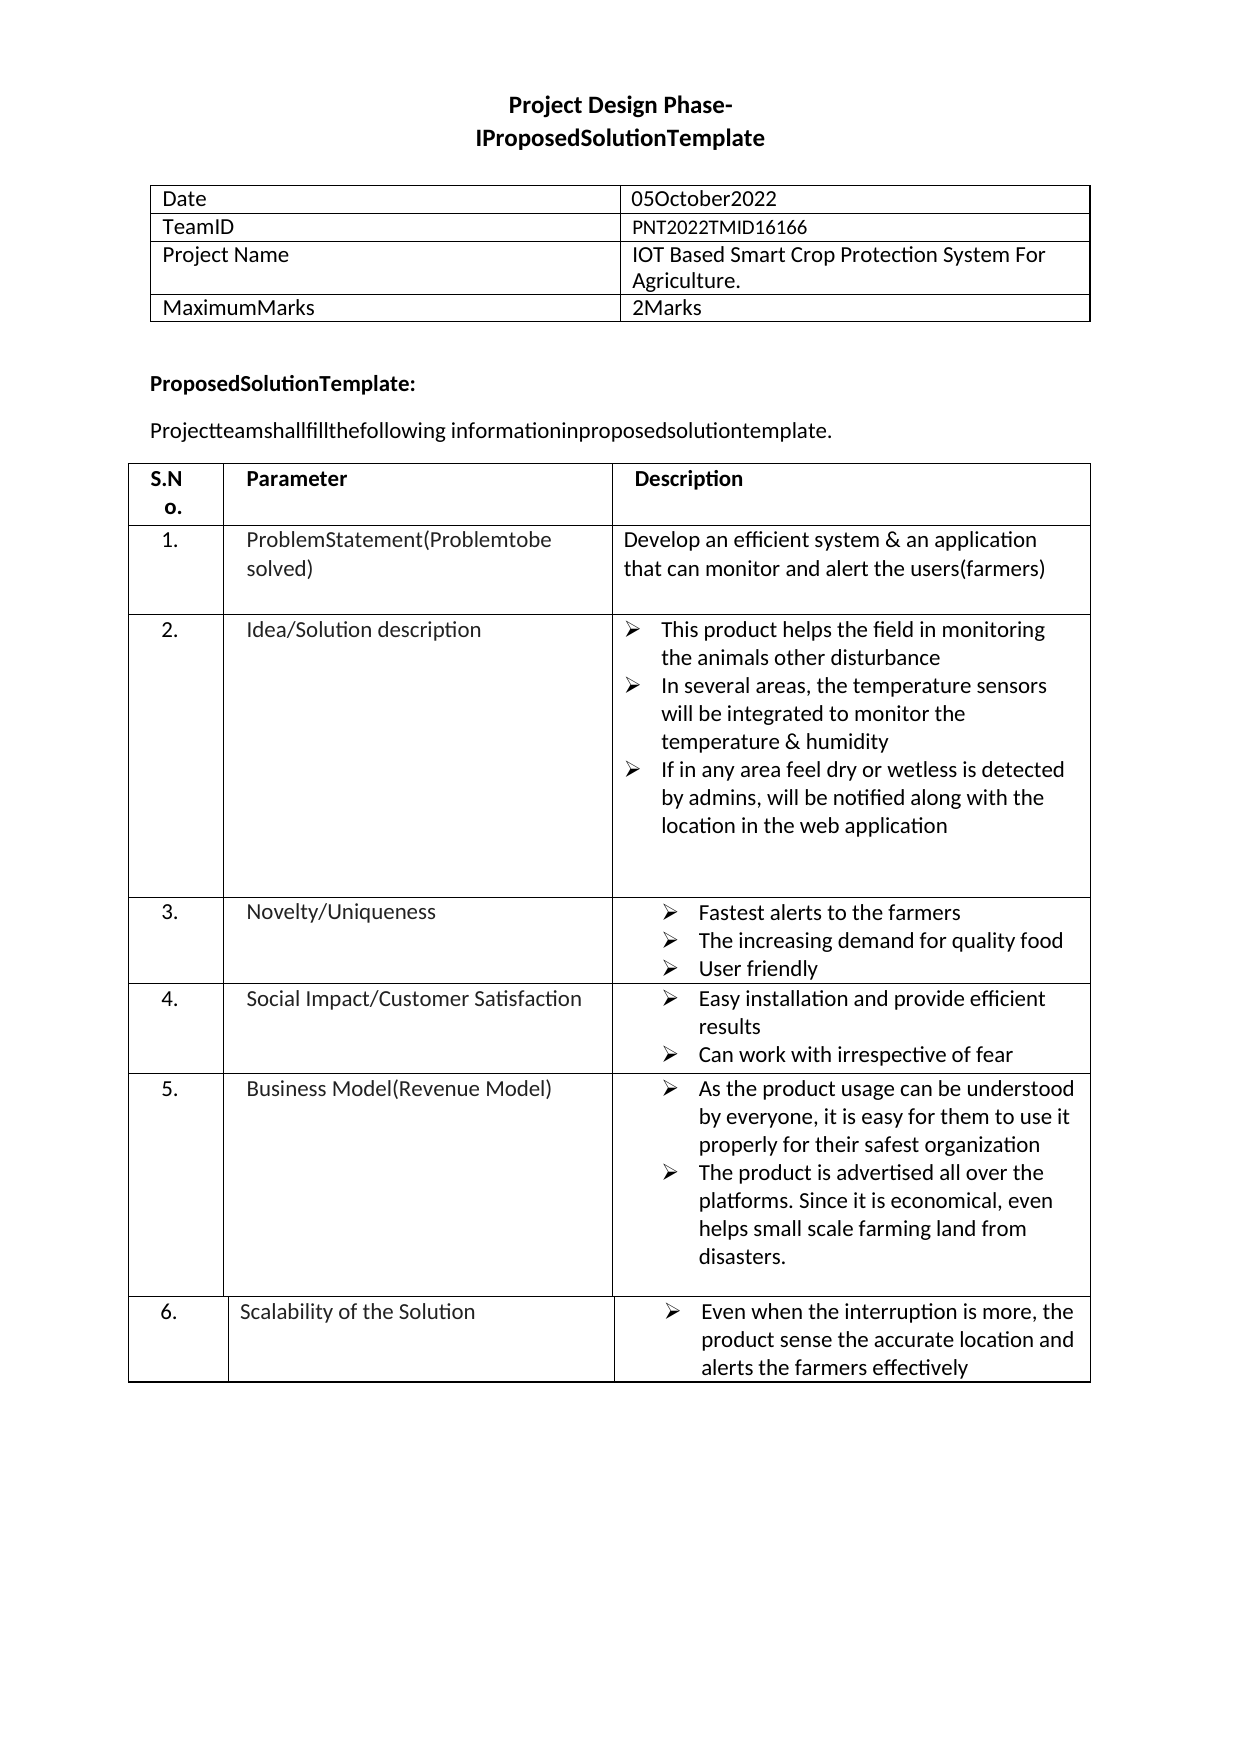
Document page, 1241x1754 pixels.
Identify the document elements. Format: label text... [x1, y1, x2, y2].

table_cell ProblemStatement(Problemtobesolved) [224, 526, 612, 614]
table_cell 2Marks [621, 295, 1089, 321]
table_header Description [613, 464, 1090, 524]
table_cell TeamID [151, 214, 620, 241]
table_cell As the product usage can be understood by everyone, it is easy for them to use it properly for their safest organization The product is advertised all over the platforms. Since it is economical, even helps small scale farming land from disasters. [613, 1074, 1090, 1296]
table_cell 6. [129, 1297, 228, 1381]
table_cell MaximumMarks [151, 295, 620, 321]
table_header 05October2022 [621, 186, 1089, 212]
table_cell PNT2022TMID16166 [621, 214, 1089, 241]
table_header S.No. [129, 464, 223, 524]
text ProposedSolutionTemplate: [150, 369, 1107, 397]
table_header Date [151, 186, 620, 212]
table_cell Fastest alerts to the farmers The increasing demand for quality food User friendly [613, 898, 1090, 983]
table_cell 1. [129, 526, 223, 614]
table_cell Idea/Solution description [224, 615, 612, 897]
table_cell 4. [129, 984, 223, 1073]
table_cell 5. [129, 1074, 223, 1296]
table_cell Scalability of the Solution [229, 1297, 614, 1381]
table_cell Novelty/Uniqueness [224, 898, 612, 983]
table_cell Easy installation and provide efficient results Can work with irrespective of fear [613, 984, 1090, 1073]
table_cell 3. [129, 898, 223, 983]
title Project Design Phase-IProposedSolutionTemplate [473, 89, 768, 152]
table_cell This product helps the field in monitoring the animals other disturbance In several areas, the temperature sensors will be integrated to monitor the temperature & humidity If in any area feel dry or wetless is detected by admins, will be notified along with the location in the web application [613, 615, 1090, 897]
table_cell 2. [129, 615, 223, 897]
text Projectteamshallfillthefollowing informationinproposedsolutiontemplate. [150, 416, 1107, 444]
table_cell IOT Based Smart Crop Protection System For Agriculture. [621, 242, 1089, 294]
table_cell Even when the interruption is more, the product sense the accurate location and alerts the farmers effectively [615, 1297, 1090, 1381]
table_cell Business Model(Revenue Model) [224, 1074, 612, 1296]
table_cell Social Impact/Customer Satisfaction [224, 984, 612, 1073]
table_header Parameter [224, 464, 612, 524]
table_cell Develop an efficient system & an application that can monitor and alert the users(farmers) [613, 526, 1090, 614]
table_cell Project Name [151, 242, 620, 294]
